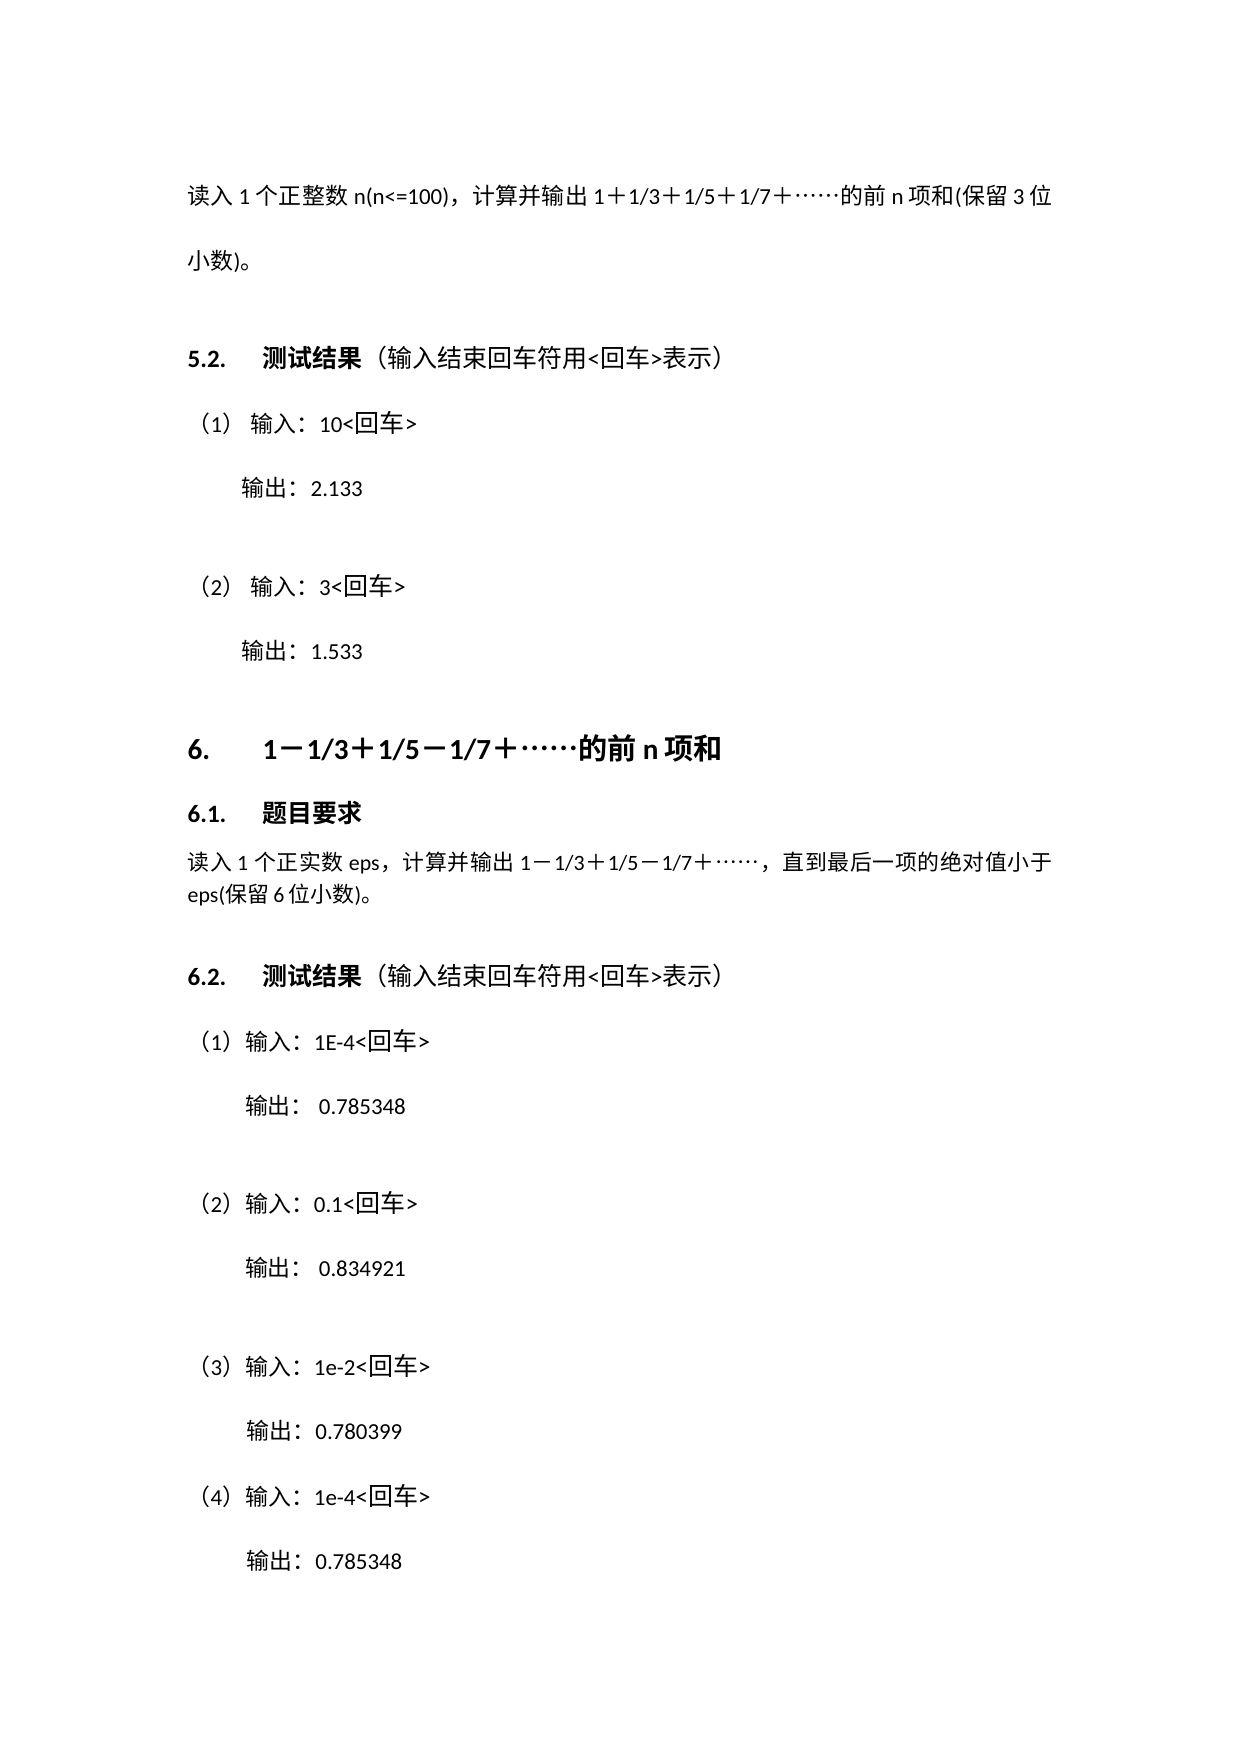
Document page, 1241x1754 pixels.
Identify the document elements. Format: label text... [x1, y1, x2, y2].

text 读入1 个正实数eps，计算并输出1－1/3＋1/5－1/7＋……，直到最后一项的绝对值小于eps(保留6位小数)。 [187, 844, 1053, 909]
text 输出： 0.785348 [187, 1072, 1053, 1137]
text （1）输入：1E-4<回车> [187, 1007, 1053, 1072]
text 输出：1.533 [187, 617, 1053, 682]
text （2）输入：0.1<回车> [187, 1169, 1053, 1234]
text （1） 输入：10<回车> [187, 389, 1053, 454]
text （4）输入：1e-4<回车> [187, 1462, 1053, 1527]
text 输出：0.780399 [232, 1397, 1053, 1462]
list 1－1/3＋1/5－1/7＋……的前n项和 [187, 714, 1053, 779]
text 输出：2.133 [187, 454, 1053, 519]
list 测试结果（输入结束回车符用<回车>表示） [187, 942, 1053, 1007]
text （2） 输入：3<回车> [187, 552, 1053, 617]
text 输出： 0.834921 [187, 1234, 1053, 1299]
text （3）输入：1e-2<回车> [187, 1332, 1053, 1397]
text 读入1 个正整数 n(n<=100)，计算并输出1＋1/3＋1/5＋1/7＋……的前n项和(保留3位小数)。 [187, 162, 1053, 292]
list 测试结果（输入结束回车符用<回车>表示） [187, 324, 1053, 389]
list 题目要求 [187, 779, 1053, 844]
text 输出：0.785348 [232, 1527, 1053, 1592]
